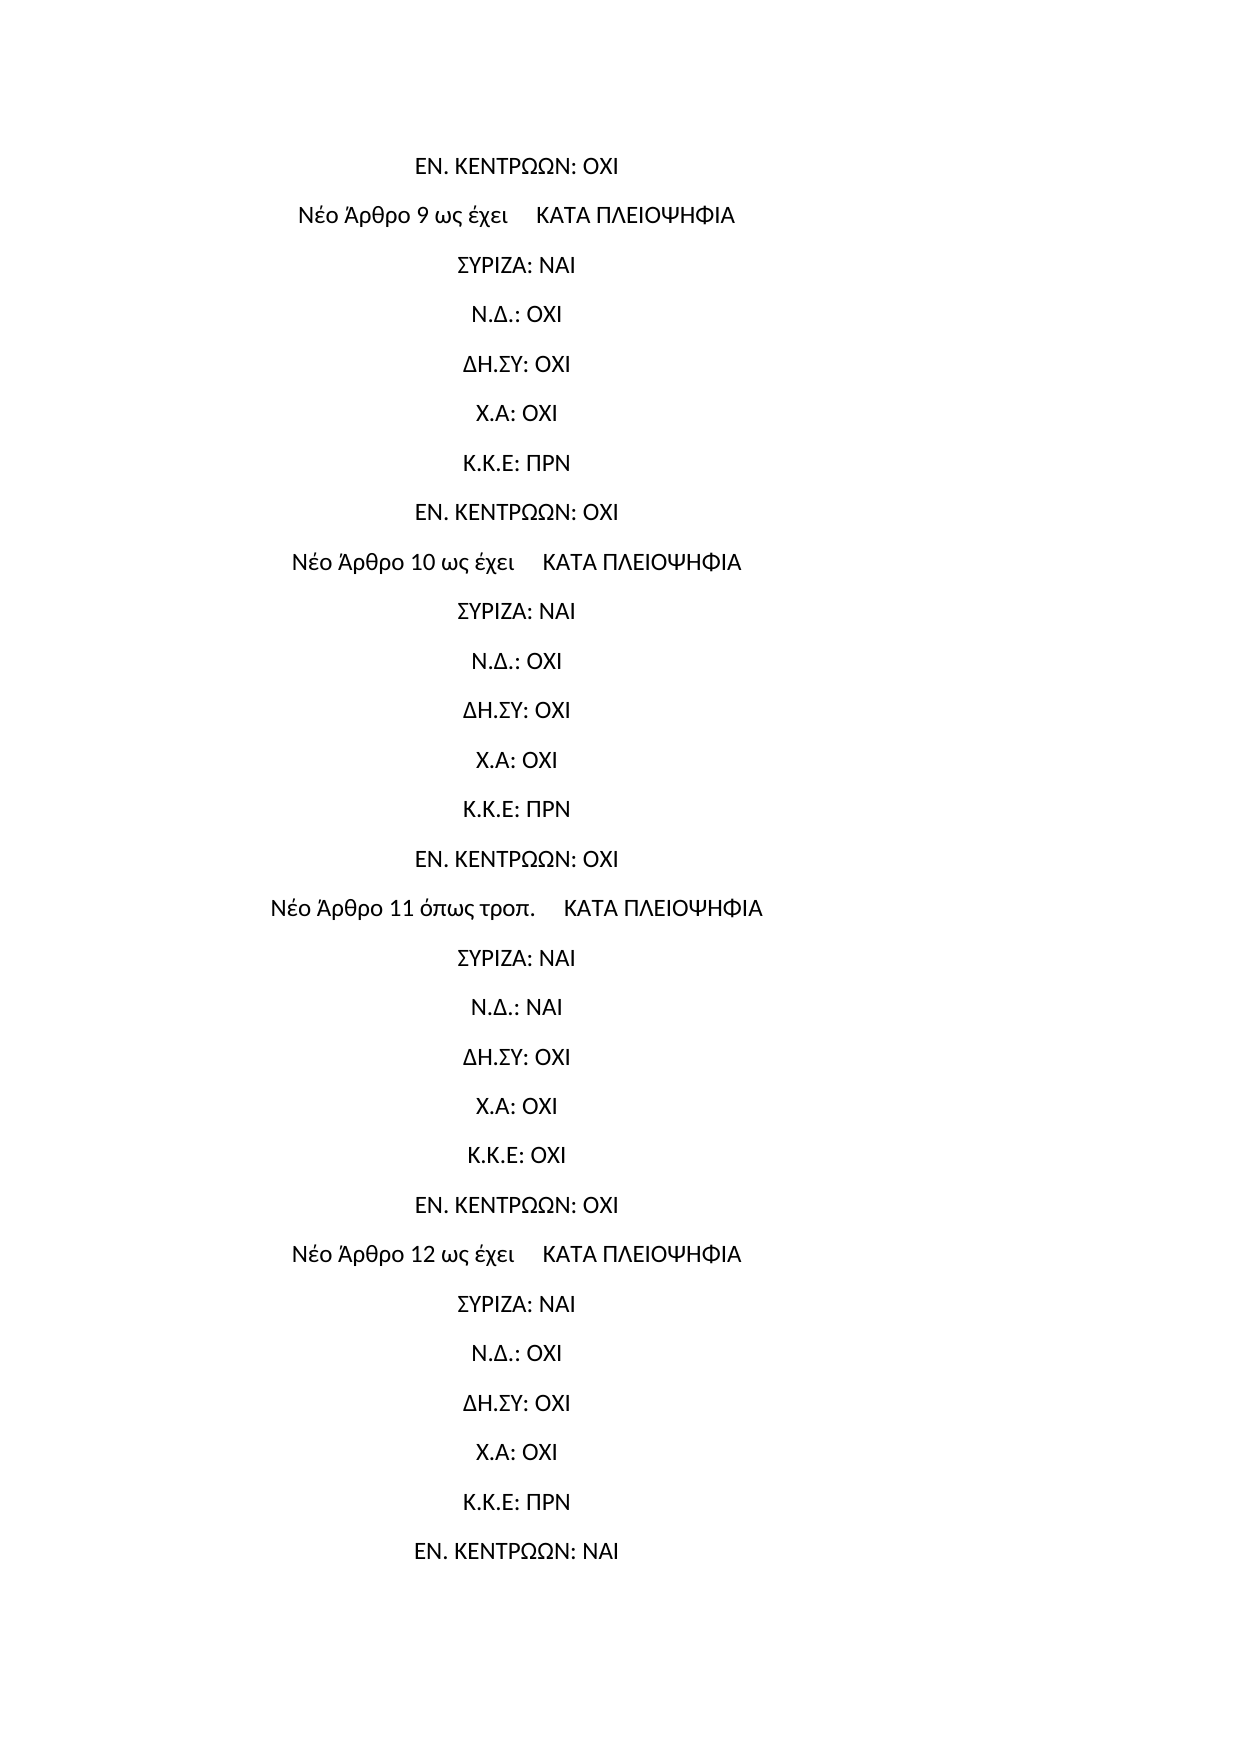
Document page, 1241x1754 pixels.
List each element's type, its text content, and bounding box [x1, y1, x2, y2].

table_cell Νέο Άρθρο 12 ως έχει ΚΑΤΑ ΠΛΕΙΟΨΗΦΙΑ [188, 1239, 846, 1288]
table_cell Κ.Κ.Ε: ΠΡΝ [188, 447, 846, 496]
table_cell Ν.Δ.: ΝΑΙ [188, 991, 846, 1041]
table_cell Νέο Άρθρο 11 όπως τροπ. ΚΑΤΑ ΠΛΕΙΟΨΗΦΙΑ [188, 892, 846, 942]
table_cell ΕΝ. ΚΕΝΤΡΩΩΝ: OXI [188, 150, 846, 199]
table_cell Κ.Κ.Ε: ΠΡΝ [188, 1486, 846, 1535]
table_cell ΔΗ.ΣΥ: OXI [188, 694, 846, 744]
table_cell ΔΗ.ΣΥ: OXI [188, 1041, 846, 1090]
table_cell ΕΝ. ΚΕΝΤΡΩΩΝ: OXI [188, 496, 846, 546]
table_cell ΔΗ.ΣΥ: OXI [188, 1387, 846, 1436]
table_cell ΔΗ.ΣΥ: OXI [188, 348, 846, 397]
table_cell Κ.Κ.Ε: ΠΡΝ [188, 793, 846, 843]
table_cell Ν.Δ.: OXI [188, 299, 846, 348]
table_cell Κ.Κ.Ε: OXI [188, 1140, 846, 1189]
table_cell ΕΝ. ΚΕΝΤΡΩΩΝ: OXI [188, 843, 846, 892]
table_cell Χ.Α: OXI [188, 398, 846, 447]
table_cell Ν.Δ.: OXI [188, 1338, 846, 1387]
table_cell ΣΥΡΙΖΑ: ΝΑΙ [188, 942, 846, 991]
table_cell Νέο Άρθρο 9 ως έχει ΚΑΤΑ ΠΛΕΙΟΨΗΦΙΑ [188, 200, 846, 249]
table_cell Ν.Δ.: OXI [188, 645, 846, 694]
table_cell ΕΝ. ΚΕΝΤΡΩΩΝ: OXI [188, 1189, 846, 1238]
table_cell ΣΥΡΙΖΑ: ΝΑΙ [188, 249, 846, 298]
table_cell ΣΥΡΙΖΑ: ΝΑΙ [188, 1288, 846, 1337]
table_cell ΕΝ. ΚΕΝΤΡΩΩΝ: ΝΑΙ [188, 1535, 846, 1585]
table_cell Χ.Α: OXI [188, 1436, 846, 1486]
table_cell Χ.Α: OXI [188, 744, 846, 793]
table_cell Νέο Άρθρο 10 ως έχει ΚΑΤΑ ΠΛΕΙΟΨΗΦΙΑ [188, 546, 846, 595]
table_cell ΣΥΡΙΖΑ: ΝΑΙ [188, 595, 846, 645]
table_cell Χ.Α: OXI [188, 1090, 846, 1139]
